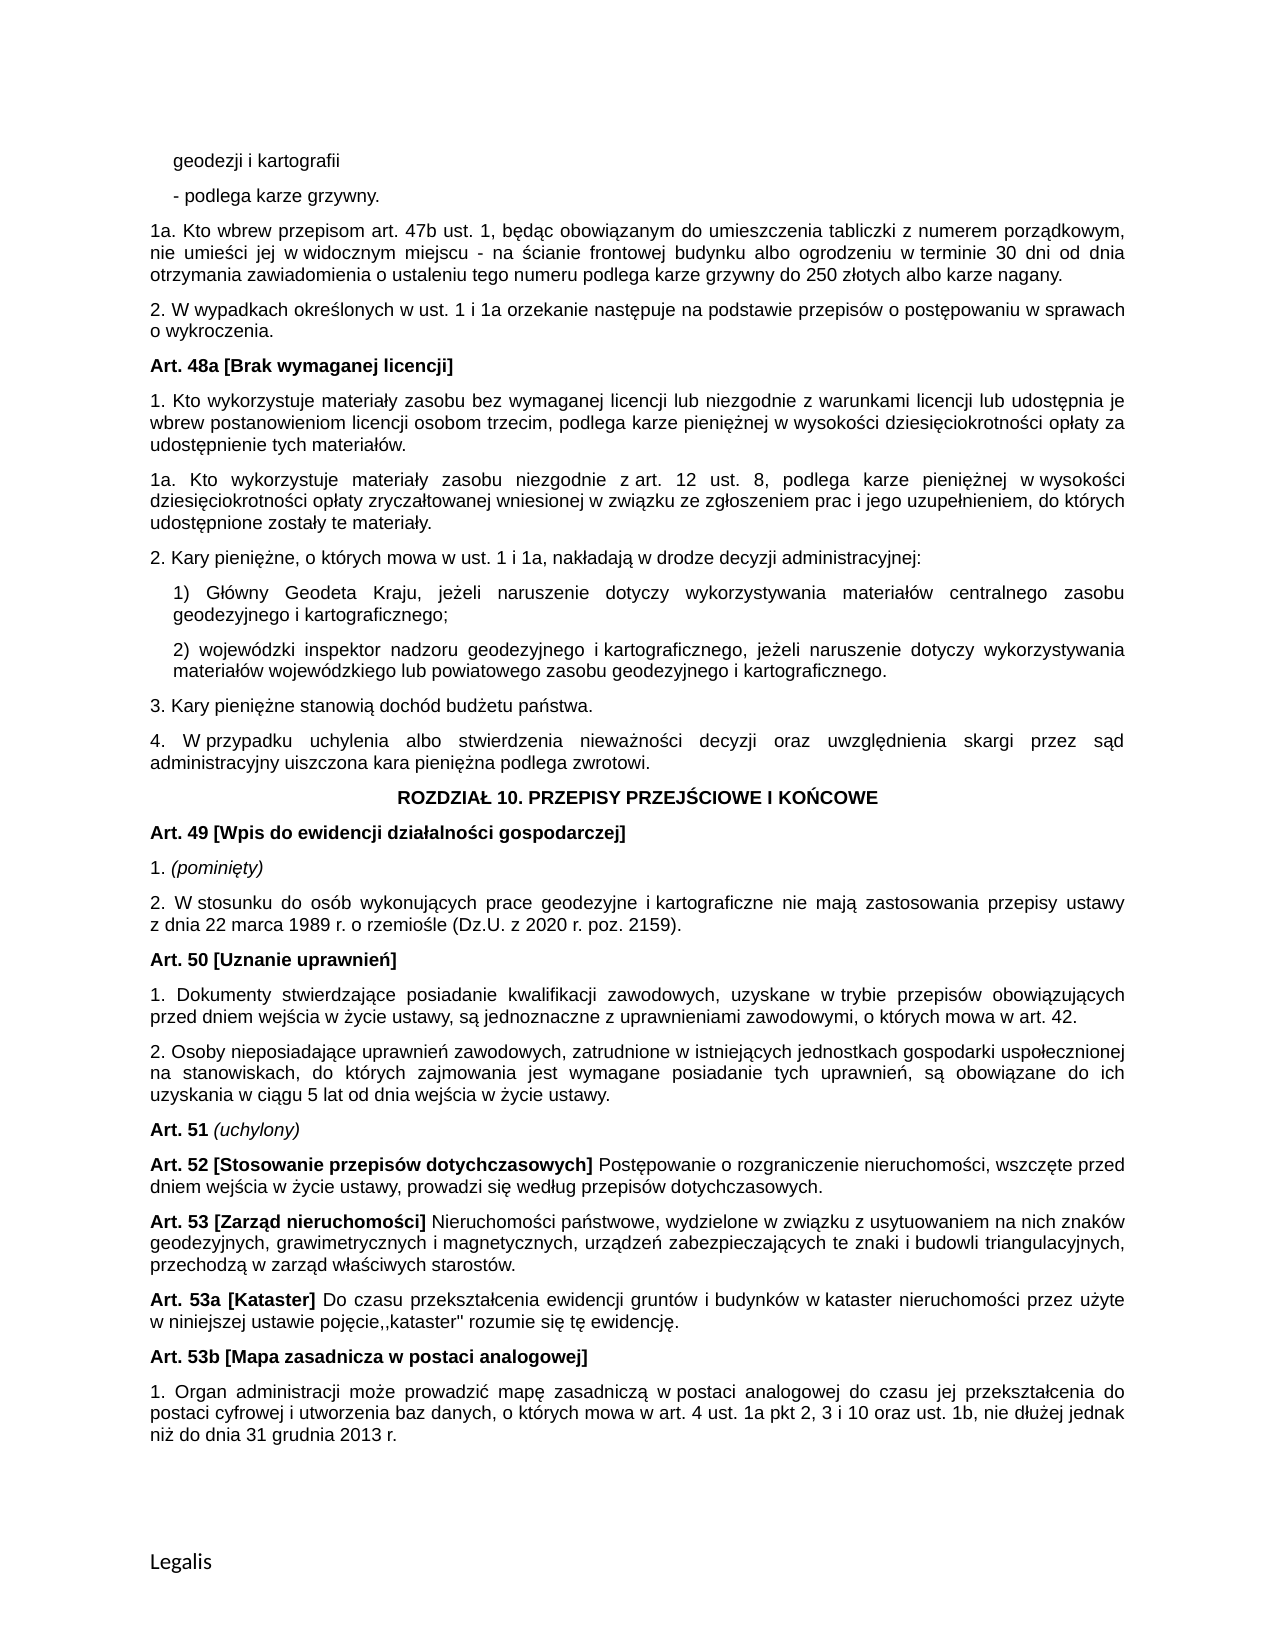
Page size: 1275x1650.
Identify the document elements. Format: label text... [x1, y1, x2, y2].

text 4. W przypadku uchylenia albo stwierdzenia nieważności decyzji oraz uwzględnienia skargi przez sąd administracyjny uiszczona kara pieniężna podlega zwrotowi. [150, 730, 1125, 773]
text 3. Kary pieniężne stanowią dochód budżetu państwa. [150, 695, 1125, 717]
text Art. 48a [Brak wymaganej licencji] [150, 355, 1125, 377]
text 1. Organ administracji może prowadzić mapę zasadniczą w postaci analogowej do czasu jej przekształcenia do postaci cyfrowej i utworzenia baz danych, o których mowa w art. 4 ust. 1a pkt 2, 3 i 10 oraz ust. 1b, nie dłużej jednak niż do dnia 31 grudnia 2013 r. [150, 1381, 1125, 1445]
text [173, 150, 1125, 172]
text Art. 53 [Zarząd nieruchomości] Nieruchomości państwowe, wydzielone w związku z usytuowaniem na nich znaków geodezyjnych, grawimetrycznych i magnetycznych, urządzeń zabezpieczających te znaki i budowli triangulacyjnych, przechodzą w zarząd właściwych starostów. [150, 1211, 1125, 1275]
text 2) wojewódzki inspektor nadzoru geodezyjnego i kartograficznego, jeżeli naruszenie dotyczy wykorzystywania materiałów wojewódzkiego lub powiatowego zasobu geodezyjnego i kartograficznego. [173, 638, 1125, 682]
text 1a. Kto wbrew przepisom art. 47b ust. 1, będąc obowiązanym do umieszczenia tabliczki z numerem porządkowym, nie umieści jej w widocznym miejscu - na ścianie frontowej budynku albo ogrodzeniu w terminie 30 dni od dnia otrzymania zawiadomienia o ustaleniu tego numeru podlega karze grzywny do 250 złotych albo karze nagany. [150, 220, 1125, 285]
text 2. Kary pieniężne, o których mowa w ust. 1 i 1a, nakładają w drodze decyzji administracyjnej: [150, 547, 1125, 568]
text Art. 53b [Mapa zasadnicza w postaci analogowej] [150, 1346, 1125, 1367]
text Rozdział 10. Przepisy przejściowe i końcowe [150, 787, 1125, 808]
text 2. Osoby nieposiadające uprawnień zawodowych, zatrudnione w istniejących jednostkach gospodarki uspołecznionej na stanowiskach, do których zajmowania jest wymagane posiadanie tych uprawnień, są obowiązane do ich uzyskania w ciągu 5 lat od dnia wejścia w życie ustawy. [150, 1041, 1125, 1105]
text Art. 52 [Stosowanie przepisów dotychczasowych] Postępowanie o rozgraniczenie nieruchomości, wszczęte przed dniem wejścia w życie ustawy, prowadzi się według przepisów dotychczasowych. [150, 1154, 1125, 1197]
text 2. W wypadkach określonych w ust. 1 i 1a orzekanie następuje na podstawie przepisów o postępowaniu w sprawach o wykroczenia. [150, 298, 1125, 342]
text 2. W stosunku do osób wykonujących prace geodezyjne i kartograficzne nie mają zastosowania przepisy ustawy z dnia 22 marca 1989 r. o rzemiośle (Dz.U. z 2020 r. poz. 2159). [150, 892, 1125, 935]
text 1. Dokumenty stwierdzające posiadanie kwalifikacji zawodowych, uzyskane w trybie przepisów obowiązujących przed dniem wejścia w życie ustawy, są jednoznaczne z uprawnieniami zawodowymi, o których mowa w art. 42. [150, 984, 1125, 1027]
text 1) Główny Geodeta Kraju, jeżeli naruszenie dotyczy wykorzystywania materiałów centralnego zasobu geodezyjnego i kartograficznego; [173, 582, 1125, 625]
text Art. 51 (uchylony) [150, 1119, 1125, 1140]
text - podlega karze grzywny. [173, 185, 1125, 207]
text 1. (pominięty) [150, 857, 1125, 879]
text 1. Kto wykorzystuje materiały zasobu bez wymaganej licencji lub niezgodnie z warunkami licencji lub udostępnia je wbrew postanowieniom licencji osobom trzecim, podlega karze pieniężnej w wysokości dziesięciokrotności opłaty za udostępnienie tych materiałów. [150, 390, 1125, 455]
text Art. 49 [Wpis do ewidencji działalności gospodarczej] [150, 822, 1125, 843]
text Art. 50 [Uznanie uprawnień] [150, 949, 1125, 970]
text Art. 53a [Kataster] Do czasu przekształcenia ewidencji gruntów i budynków w kataster nieruchomości przez użyte w niniejszej ustawie pojęcie,,kataster'' rozumie się tę ewidencję. [150, 1289, 1125, 1332]
text 1a. Kto wykorzystuje materiały zasobu niezgodnie z art. 12 ust. 8, podlega karze pieniężnej w wysokości dziesięciokrotności opłaty zryczałtowanej wniesionej w związku ze zgłoszeniem prac i jego uzupełnieniem, do których udostępnione zostały te materiały. [150, 468, 1125, 533]
